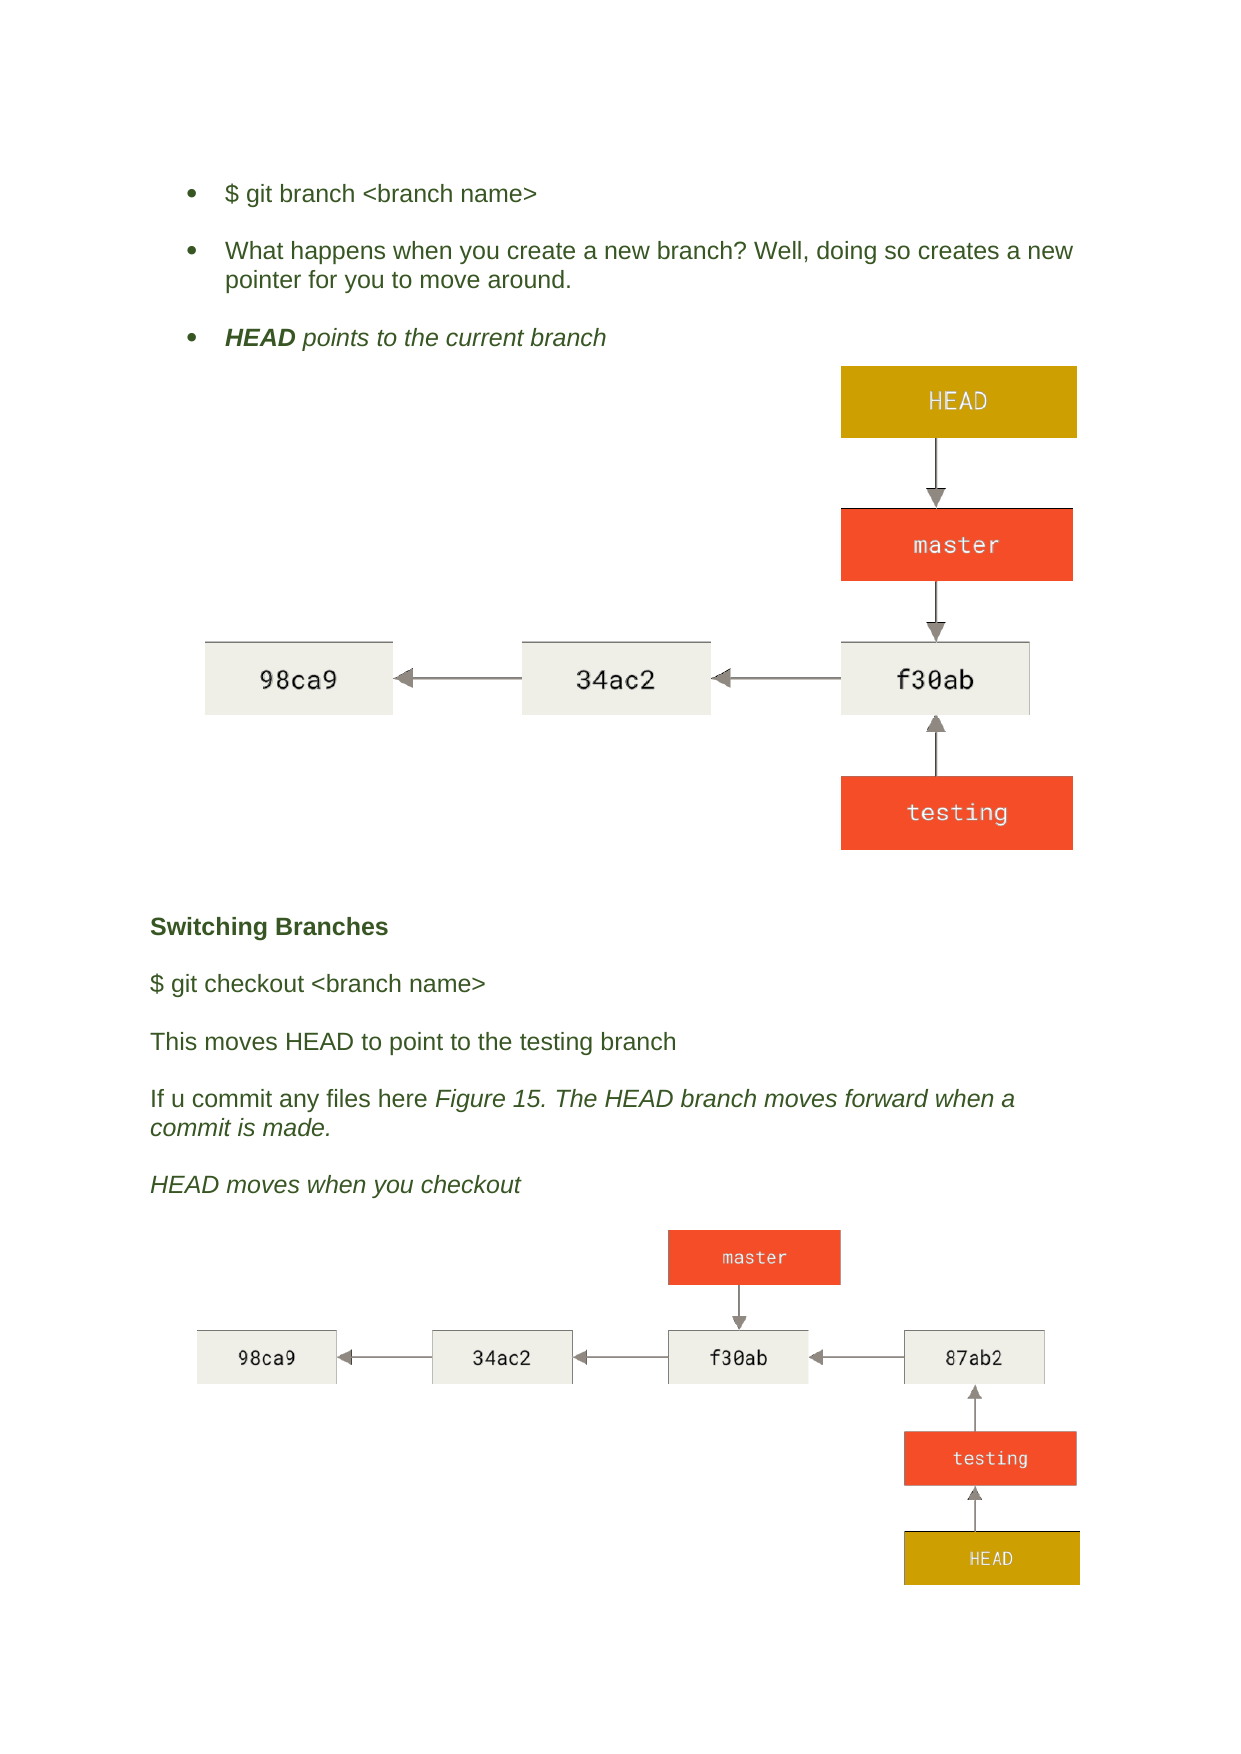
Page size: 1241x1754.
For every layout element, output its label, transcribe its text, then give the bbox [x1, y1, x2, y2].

picture [150, 351, 1091, 854]
text This moves HEAD to point to the testing branch [150, 1026, 1090, 1055]
list HEAD points to the current branch [187, 323, 1090, 351]
text HEAD moves when you checkout [150, 1170, 1090, 1199]
list What happens when you create a new branch? Well, doing so creates a new pointer for you to move around. [187, 236, 1090, 294]
list $ git branch <branch name> [187, 179, 1090, 208]
text If u commit any files here Figure 15. The HEAD branch moves forward when a commit is made. [150, 1084, 1090, 1141]
text $ git checkout <branch name> [150, 969, 1090, 998]
picture [150, 1227, 1091, 1590]
text Switching Branches [150, 911, 1090, 940]
